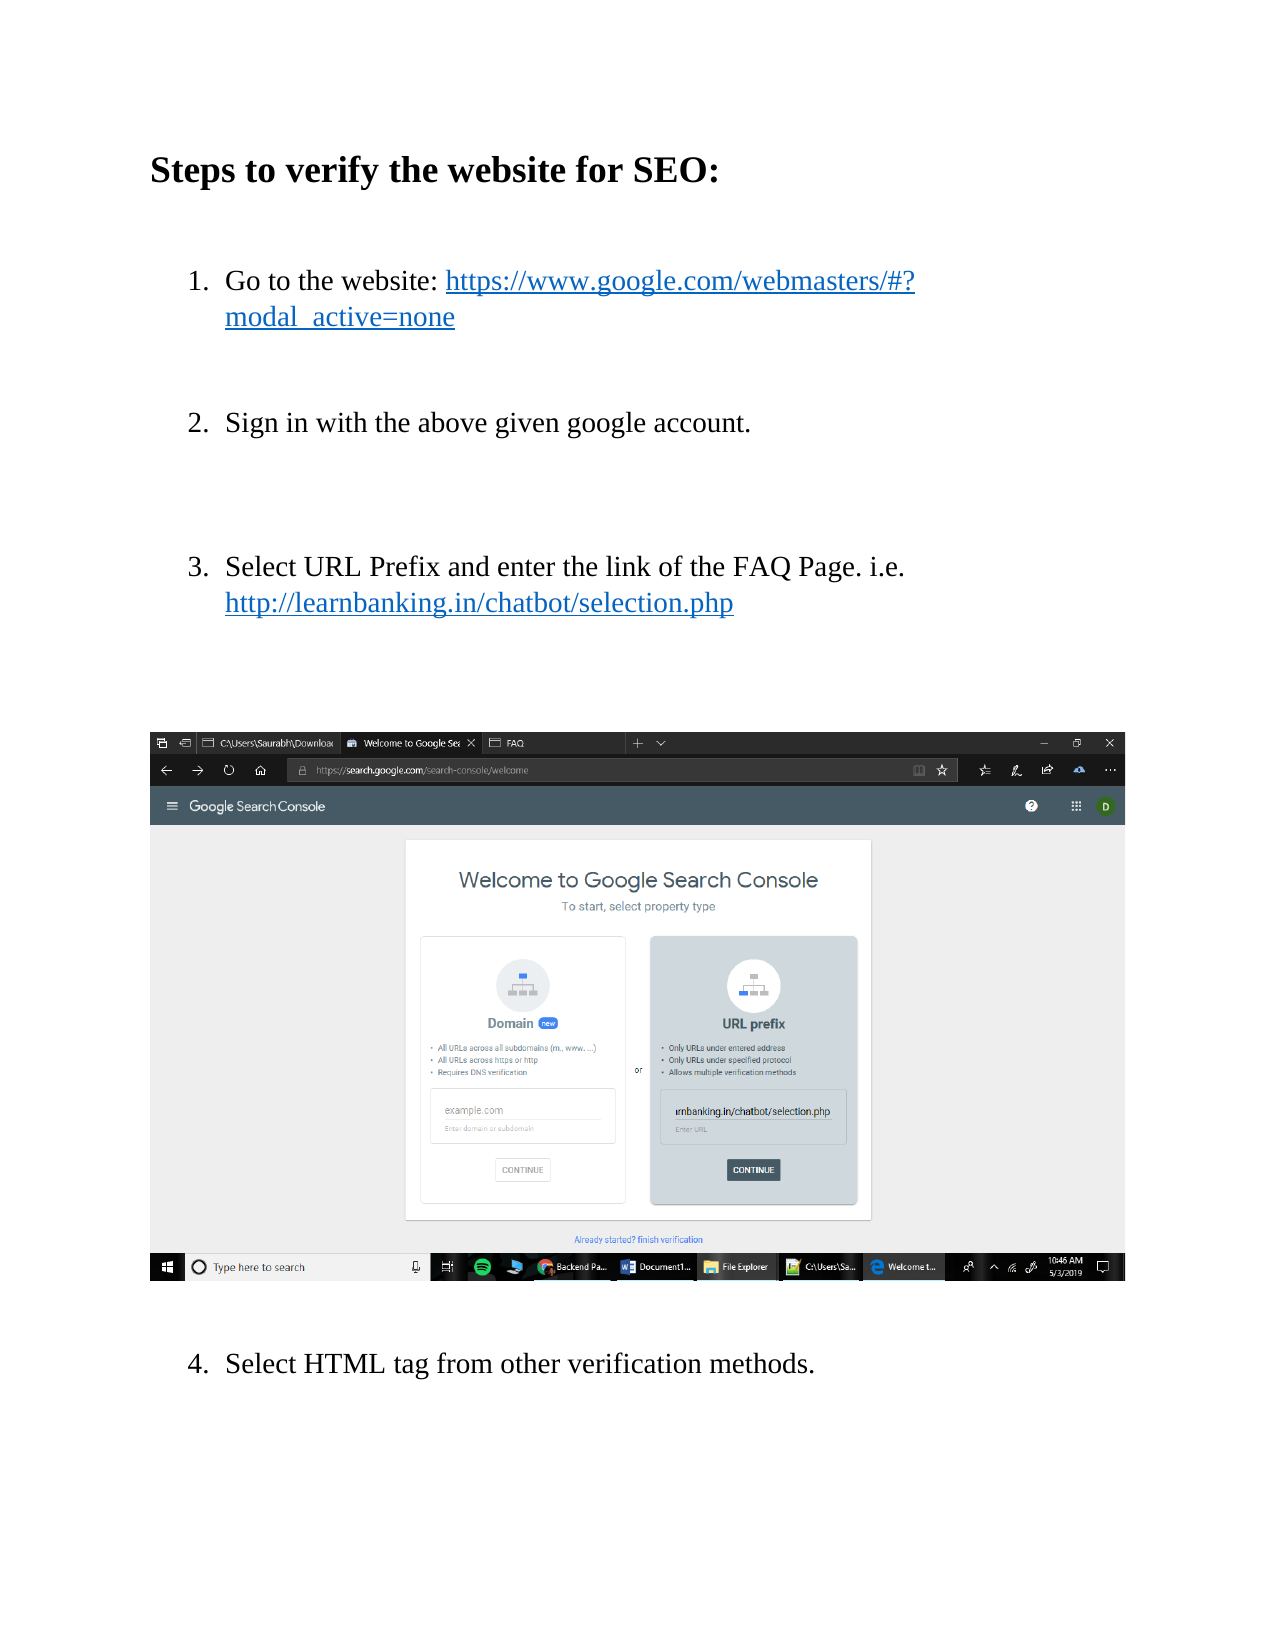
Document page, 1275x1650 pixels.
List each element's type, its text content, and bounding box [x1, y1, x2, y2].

list Go to the website: https://www.google.com/webmasters/#?modal_active=none [187, 263, 1125, 333]
text Steps to verify the website for SEO: [150, 147, 1125, 190]
list Select HTML tag from other verification methods. [187, 1346, 1125, 1379]
list Sign in with the above given google account. [187, 405, 1125, 438]
list Select URL Prefix and enter the link of the FAQ Page. i.e. http://learnbanking.in/chatbot/selection.php [187, 549, 1125, 619]
picture [150, 732, 1125, 1281]
